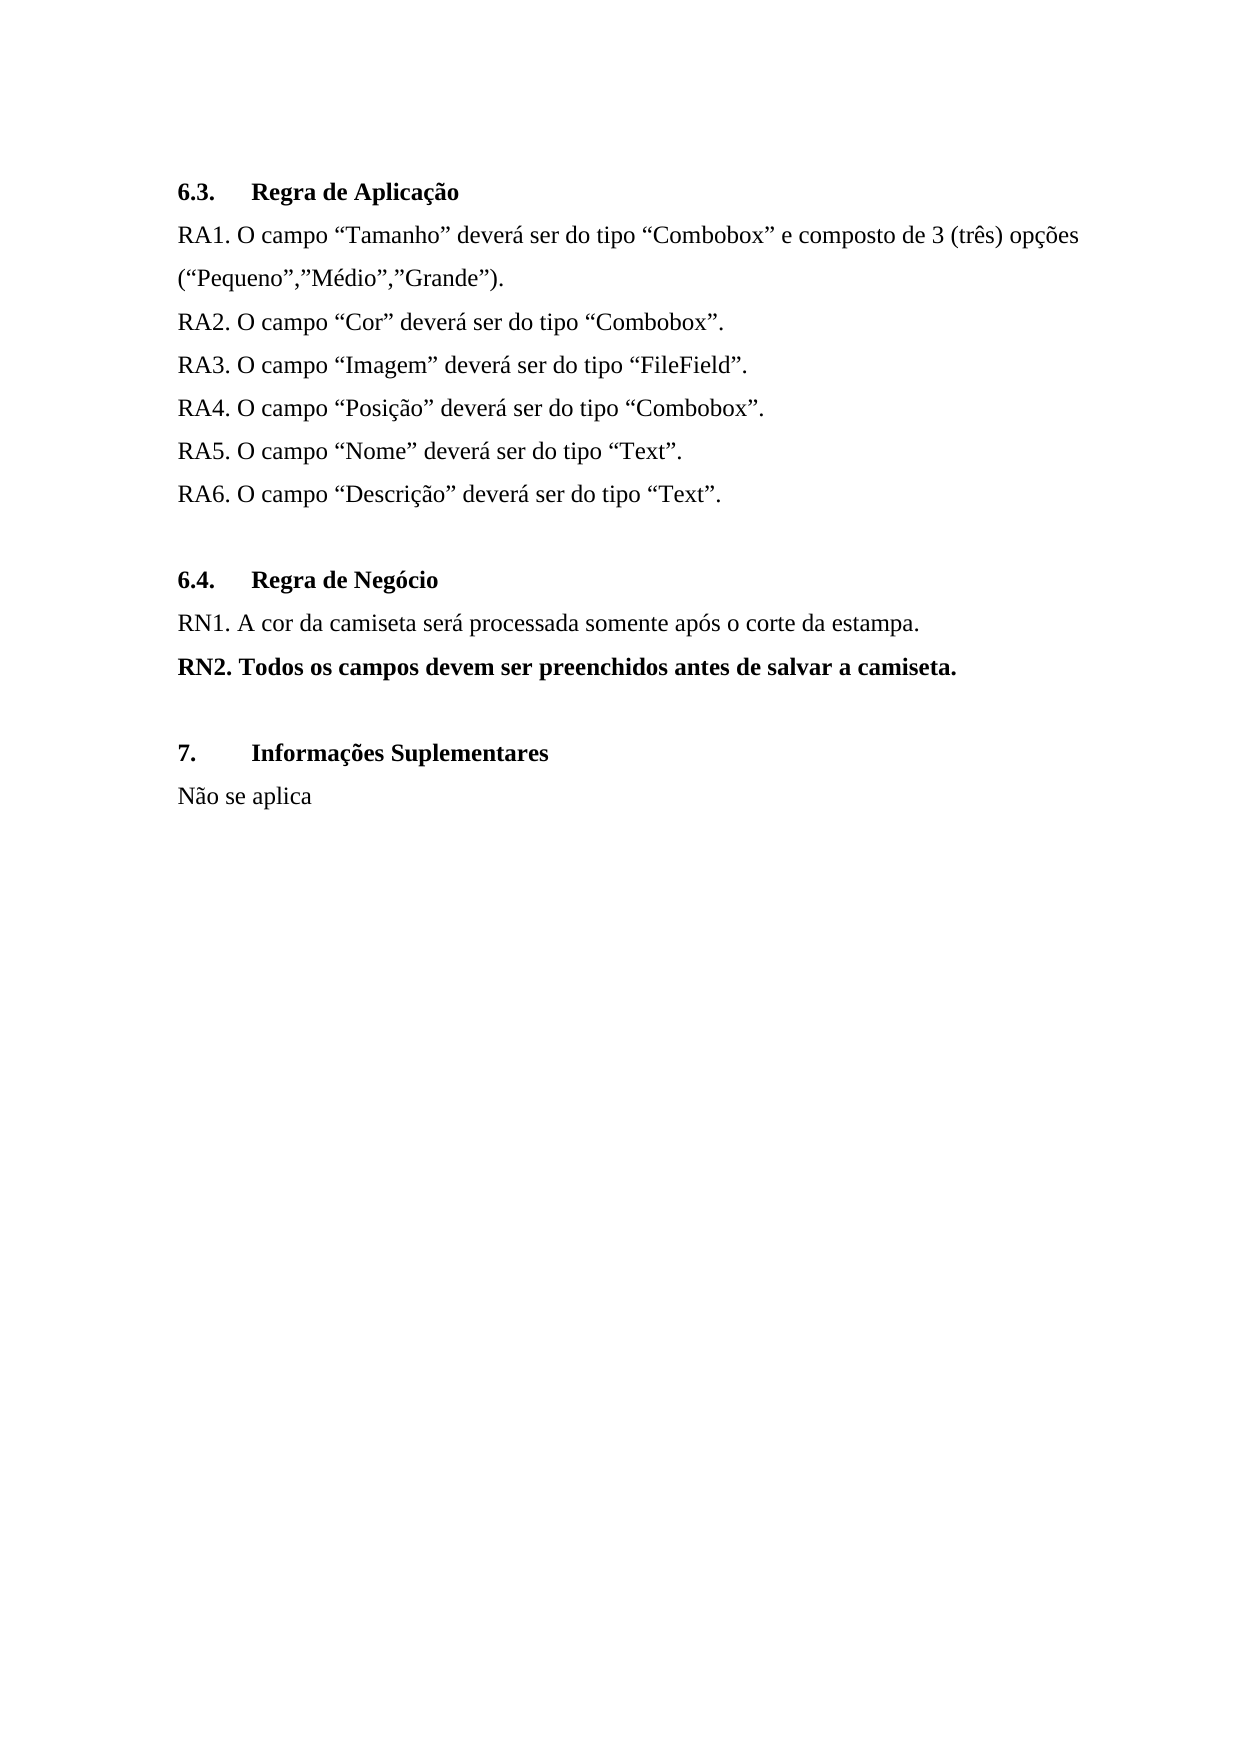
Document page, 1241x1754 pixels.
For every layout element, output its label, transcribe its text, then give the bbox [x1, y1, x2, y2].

text RA5. O campo “Nome” deverá ser do tipo “Text”. [177, 436, 1122, 465]
text Não se aplica [177, 781, 1122, 810]
text RA2. O campo “Cor” deverá ser do tipo “Combobox”. [177, 307, 1122, 335]
text RA4. O campo “Posição” deverá ser do tipo “Combobox”. [177, 393, 1122, 422]
text RA3. O campo “Imagem” deverá ser do tipo “FileField”. [177, 350, 1122, 378]
text RA1. O campo “Tamanho” deverá ser do tipo “Combobox” e composto de 3 (três) opções (“Pequeno”,”Médio”,”Grande”). [177, 220, 1122, 292]
subtitle Informações Suplementares [177, 738, 1122, 767]
subtitle Regra de Negócio [177, 565, 1122, 594]
text RN1. A cor da camiseta será processada somente após o corte da estampa. [177, 608, 1122, 637]
subtitle Regra de Aplicação [177, 177, 1122, 206]
text RA6. O campo “Descrição” deverá ser do tipo “Text”. [177, 479, 1122, 508]
text RN2. Todos os campos devem ser preenchidos antes de salvar a camiseta. [177, 652, 1122, 680]
